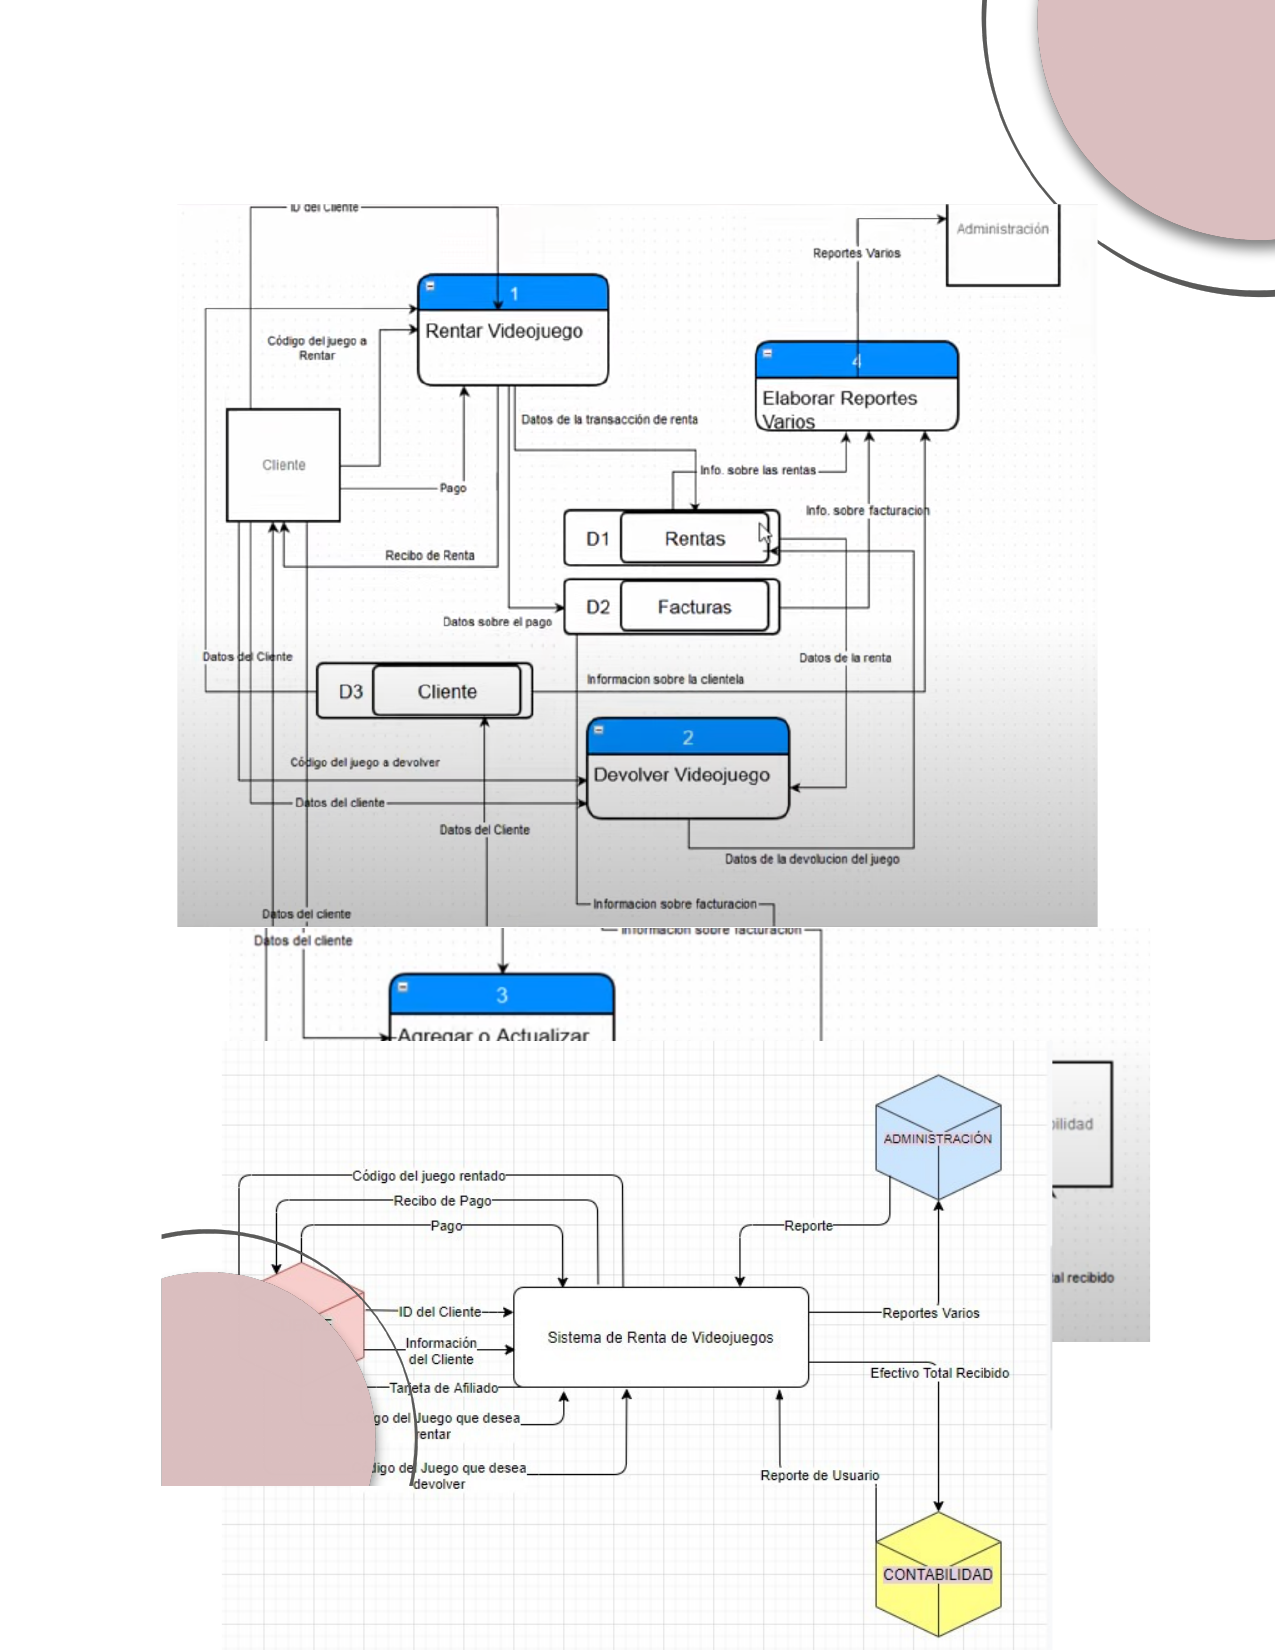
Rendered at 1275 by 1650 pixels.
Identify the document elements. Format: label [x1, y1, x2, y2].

picture [152, 928, 1150, 1650]
picture [177, 0, 1275, 927]
